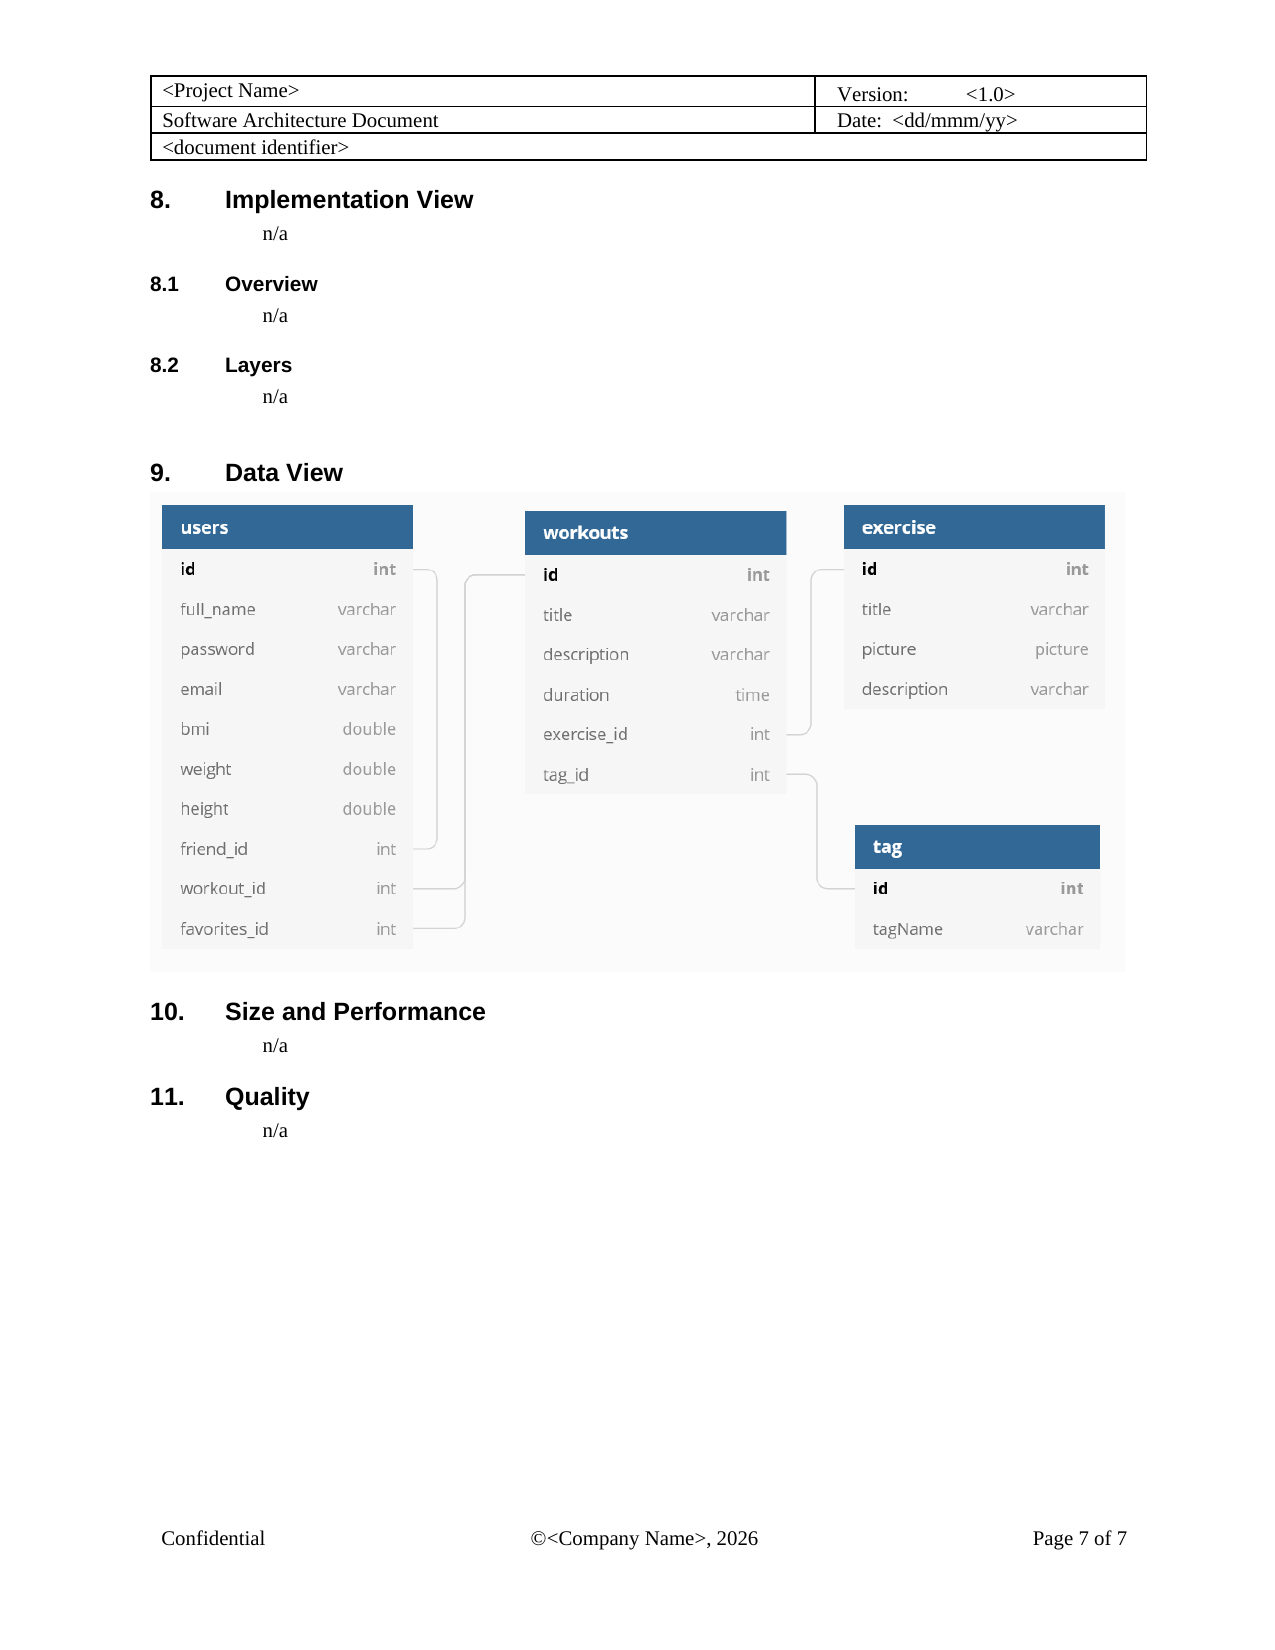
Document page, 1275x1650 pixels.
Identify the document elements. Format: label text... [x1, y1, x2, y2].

picture [150, 492, 1125, 972]
list n/a [262, 1032, 1125, 1057]
subtitle Data View [150, 458, 1125, 487]
subtitle Layers [150, 352, 1125, 377]
list n/a [262, 302, 1125, 327]
list n/a [262, 220, 1125, 245]
subtitle Quality [150, 1082, 1125, 1111]
subtitle Size and Performance [150, 997, 1125, 1026]
subtitle Implementation View [150, 185, 1125, 214]
list n/a [262, 383, 1125, 408]
subtitle Overview [150, 270, 1125, 295]
list n/a [262, 1117, 1125, 1142]
